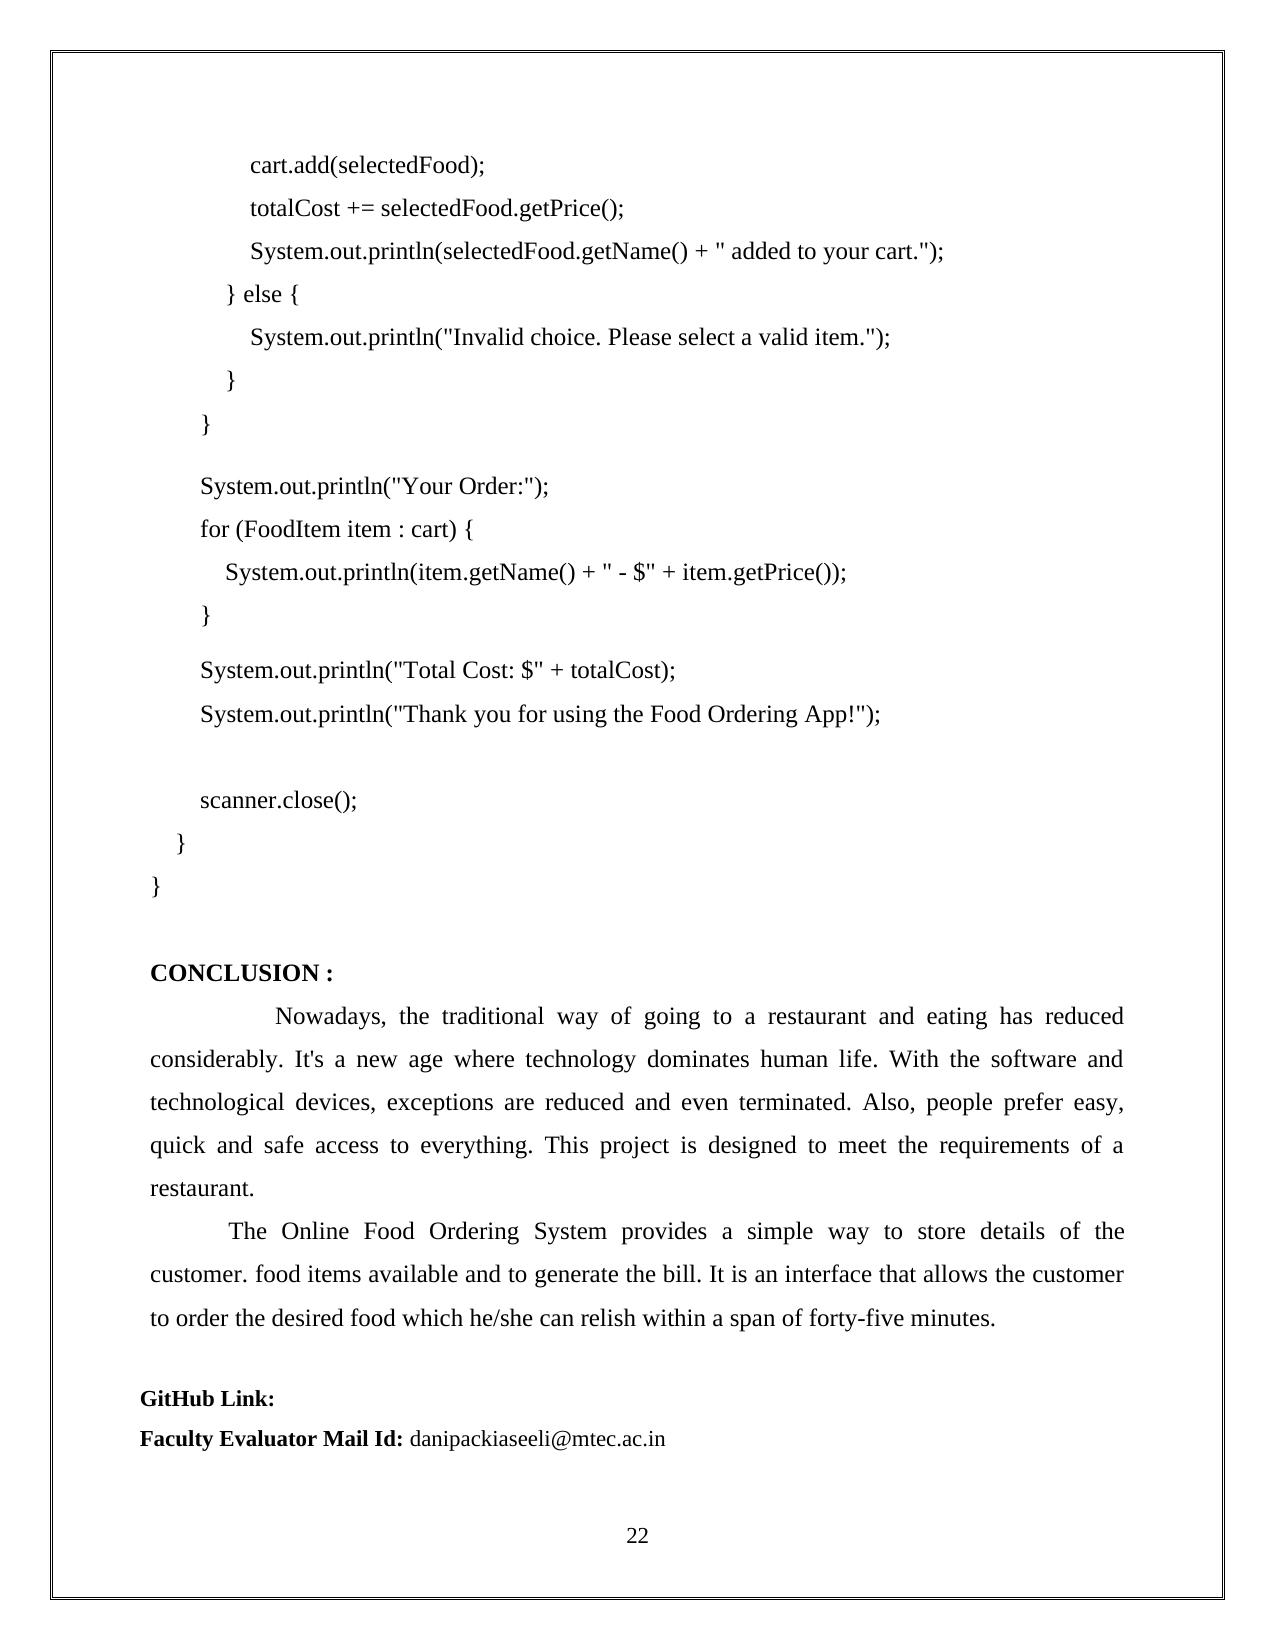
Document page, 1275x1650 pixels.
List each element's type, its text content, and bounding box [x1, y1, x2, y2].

subtitle CONCLUSION : [150, 958, 1135, 986]
text Nowadays, the traditional way of going to a restaurant and eating has reduced considerably. It's a new age where technology dominates human life. With the software and technological devices, exceptions are reduced and even terminated. Also, people prefer easy, quick and safe access to everything. This project is designed to meet the requirements of a restaurant. [150, 1001, 1125, 1202]
text Faculty Evaluator Mail Id: danipackiaseeli@mtec.ac.in [139, 1425, 1135, 1451]
text System.out.println(item.getName() + " - $" + item.getPrice()); [225, 557, 1135, 586]
text } [200, 409, 1135, 437]
text scanner.close(); [200, 785, 1135, 814]
text } [150, 871, 1135, 900]
text System.out.println("Invalid choice. Please select a valid item."); [250, 322, 1135, 351]
text GitHub Link: [139, 1385, 1135, 1412]
text } else { [225, 279, 1135, 308]
text System.out.println("Your Order:"); for (FoodItem item : cart) { [200, 471, 551, 543]
text The Online Food Ordering System provides a simple way to store details of the customer. food items available and to generate the bill. It is an interface that allows the customer to order the desired food which he/she can relish within a span of forty-five minutes. [150, 1216, 1125, 1331]
text System.out.println("Total Cost: $" + totalCost); System.out.println("Thank you for using the Food Ordering App!"); [200, 656, 881, 727]
text } [225, 366, 1135, 394]
text totalCost += selectedFood.getPrice(); System.out.println(selectedFood.getName() + " added to your cart."); [250, 193, 944, 265]
text cart.add(selectedFood); [250, 150, 1135, 179]
text } [200, 601, 1135, 629]
text } [175, 828, 1135, 857]
